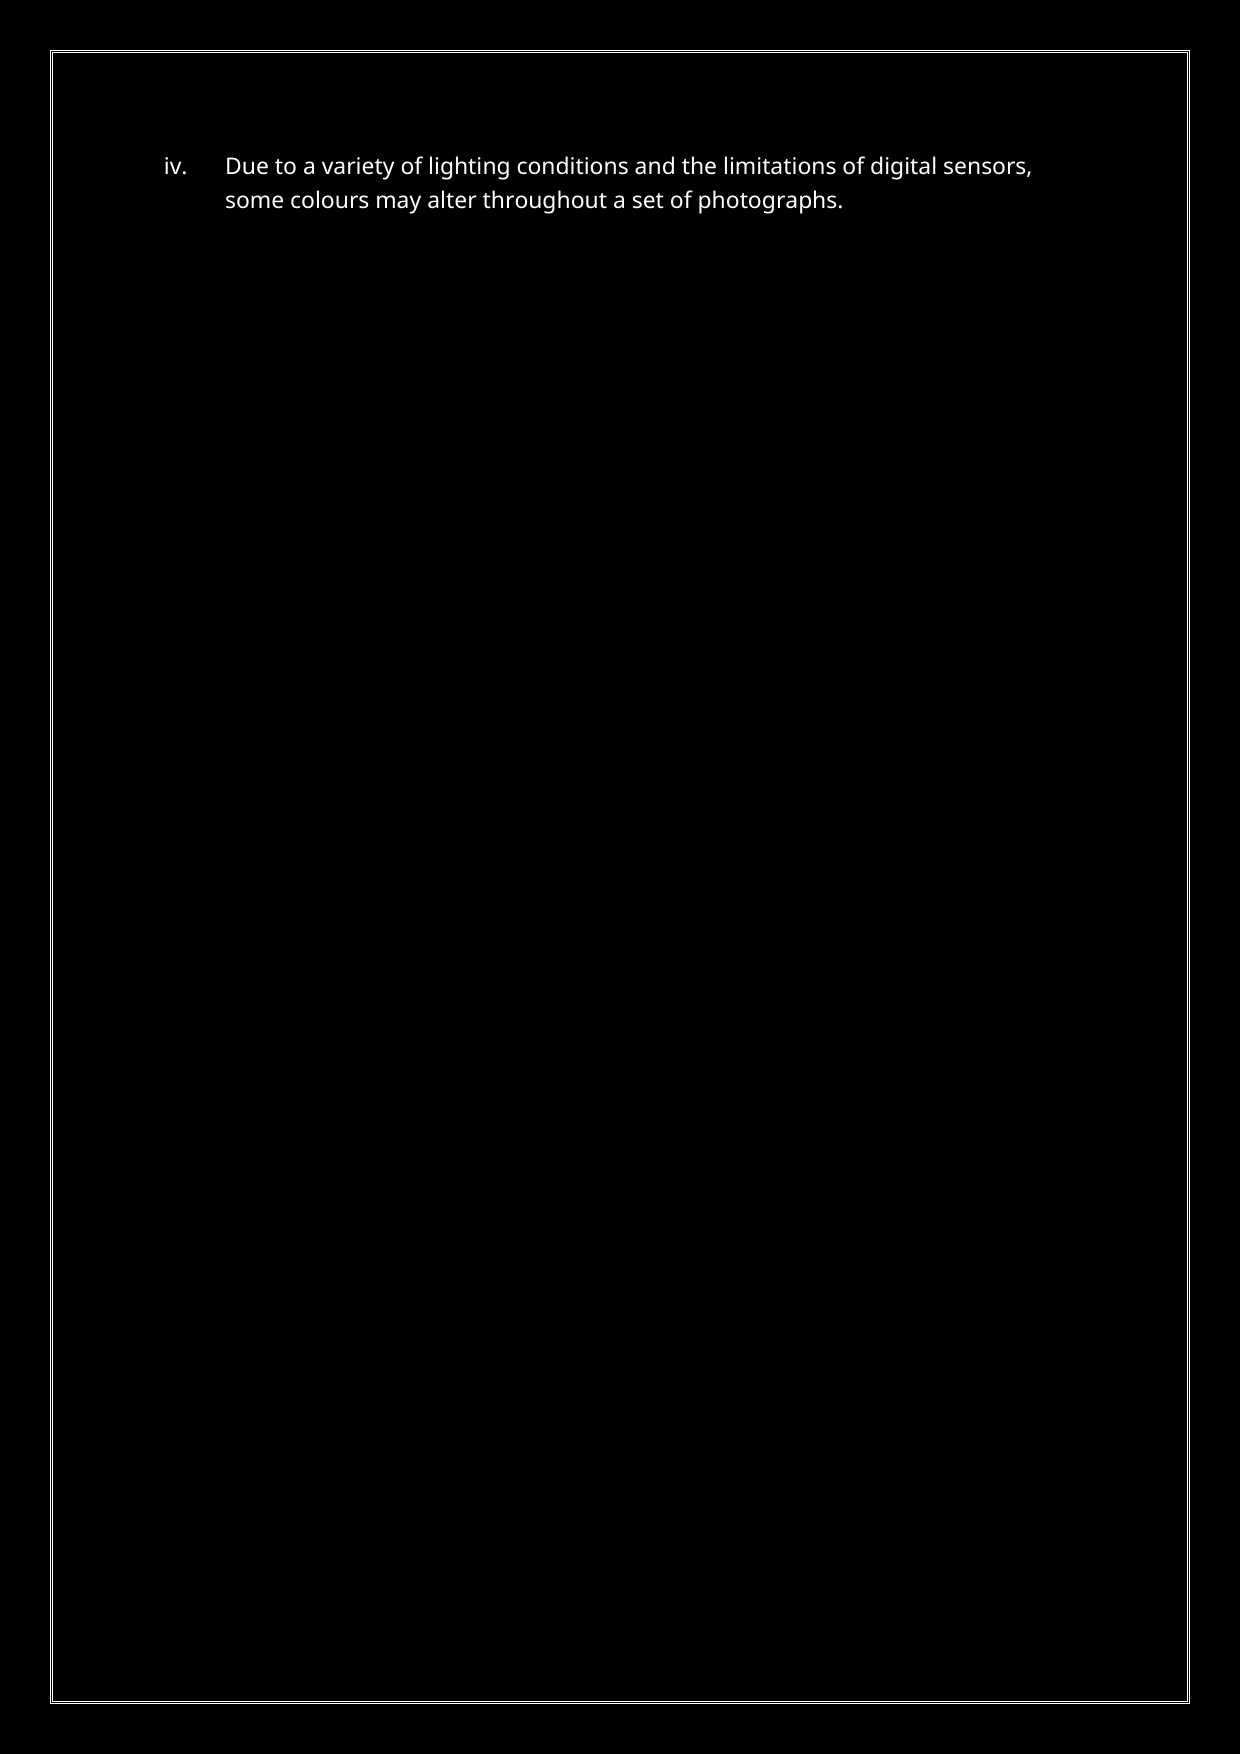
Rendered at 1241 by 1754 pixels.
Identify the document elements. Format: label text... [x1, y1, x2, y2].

list Due to a variety of lighting conditions and the limitations of digital sensors, some colours may alter throughout a set of photographs. [187, 150, 1090, 215]
